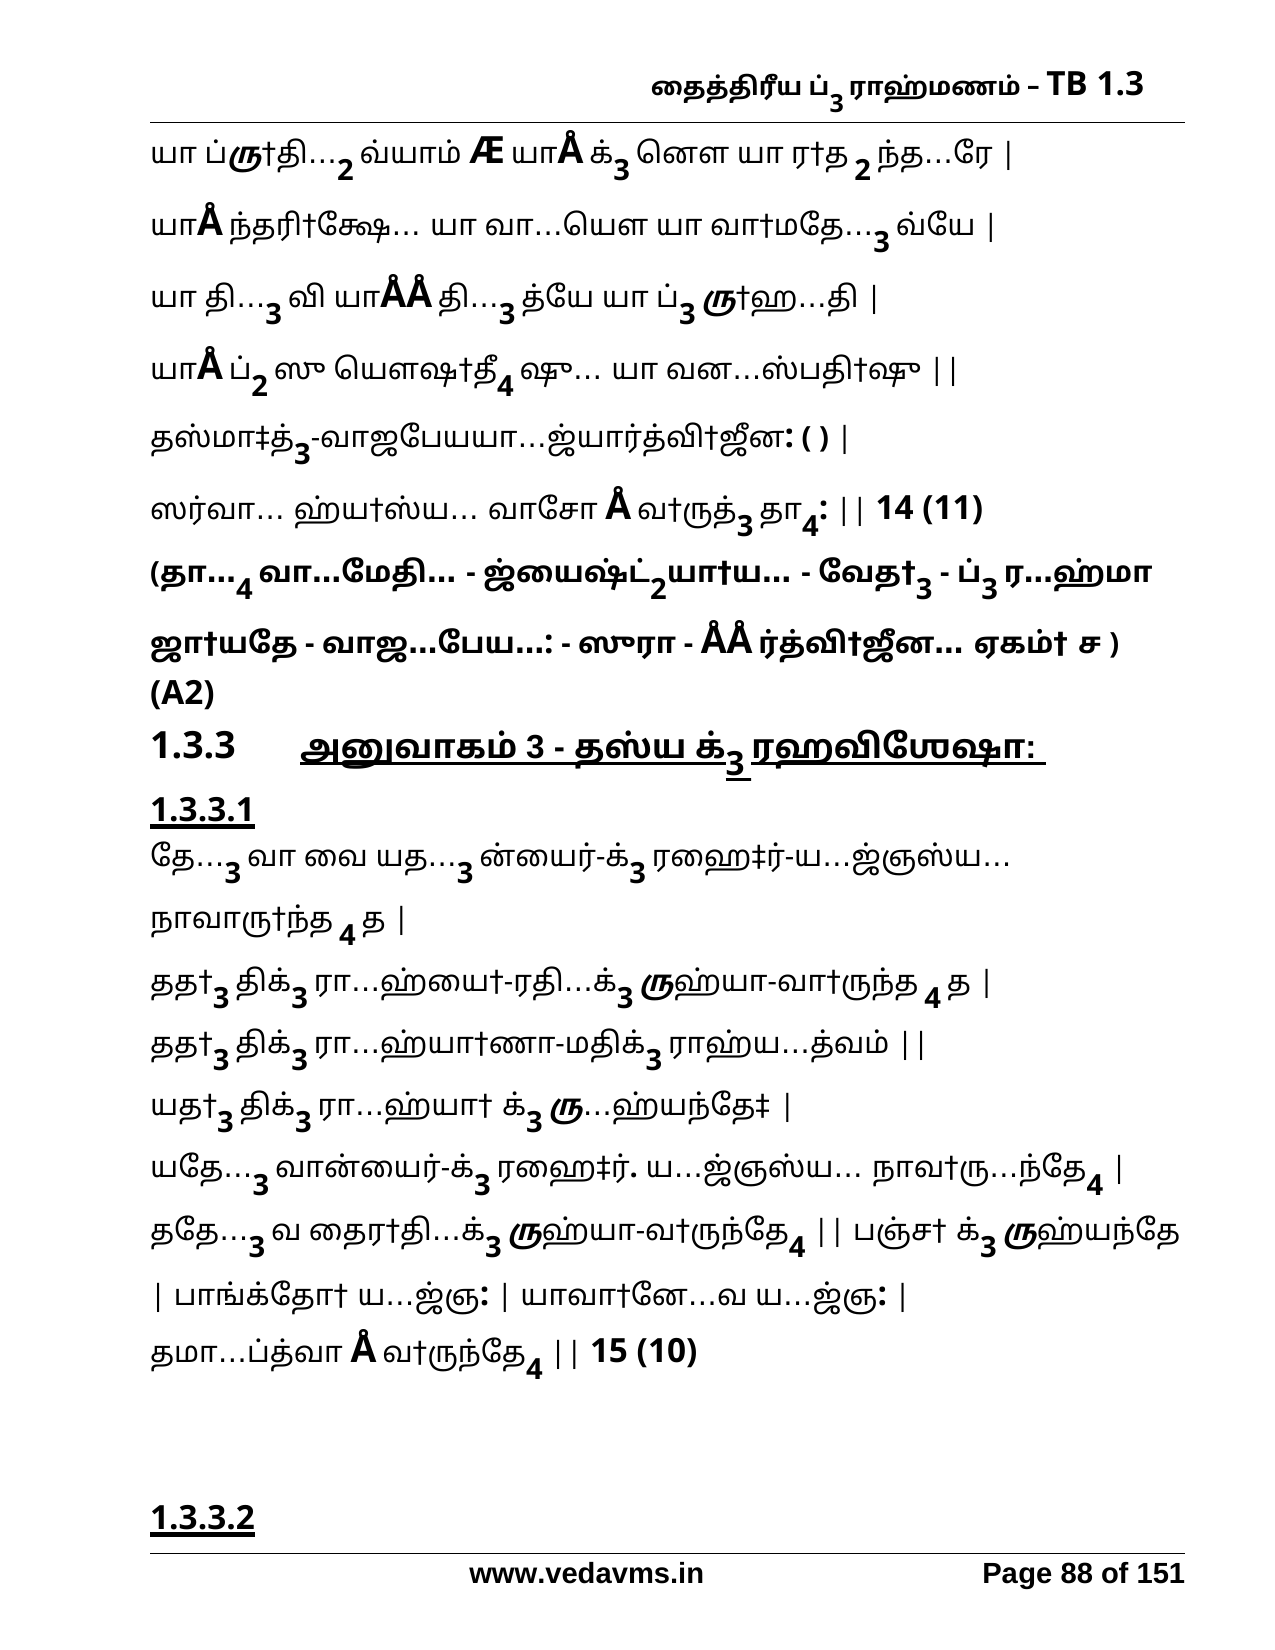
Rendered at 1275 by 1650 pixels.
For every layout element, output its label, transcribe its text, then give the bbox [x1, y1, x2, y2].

text ஸர்வா… ஹ்ய†ஸ்ய… வாசோ Åவ†ருத்3தா4: || 14 (11) [150, 479, 1185, 544]
text தத†3திக்3ரா…ஹ்யை†-ரதி…க்3ருஹ்யா-வா†ருந்த4த | தத†3திக்3ரா…ஹ்யா†ணா-மதிக்3ராஹ்ய…த்வம் || [150, 960, 1185, 1079]
text யாÅப்2ஸு யௌஷ†தீ4ஷு… யா வன…ஸ்பதி†ஷு || [150, 339, 1185, 405]
text 1.3.3.1 [150, 785, 1185, 831]
text 1.3.3.2 [150, 1494, 1185, 1539]
text தஸ்மா‡த்3-வாஜபேயயா…ஜ்யார்த்வி†ஜீன: ( ) | [150, 412, 1185, 473]
text (தா…4வா…மேதி… - ஜ்யைஷ்ட்2‌யா†ய… - வேத†3 - ப்3ர…ஹ்மா ஜா†யதே - வாஜ…பேய…: - ஸுரா - ÅÅர்த்வி†ஜீன… ஏகம்† ச ) (A2) [150, 551, 1185, 714]
text யத†3திக்3ரா…ஹ்யா† க்3ரு…ஹ்யந்தே‡ | யதே…3வான்யைர்-க்3ரஹை‡ர். ய…ஜ்ஞஸ்ய… நாவ†ரு…ந்தே4 | ததே…3வ தைர†தி…க்3ருஹ்யா-வ†ருந்தே4 || பஞ்ச† க்3ருஹ்யந்தே | பாங்க்தோ† ய…ஜ்ஞ: | யாவா†னே…வ ய…ஜ்ஞ: | தமா…ப்த்வா Åவ†ருந்தே4 || 15 (10) [150, 1084, 1185, 1388]
subtitle அனுவாகம் 3 - தஸ்ய க்3ரஹவிஶேஷா: [150, 718, 1185, 785]
text தே…3வா வை யத…3ன்யைர்-க்3ரஹை‡ர்-ய…ஜ்ஞஸ்ய… [150, 835, 1185, 892]
text யா ப்ரு†தி…2வ்யாம் ÆயாÅக்3னௌ யா ர†த2ந்த…ரே | [150, 123, 1185, 189]
text யாÅந்தரி†க்ஷே… யா வா…யௌ யா வா†மதே…3வ்யே | [150, 195, 1185, 261]
text நாவாரு†ந்த4த | [150, 898, 1185, 954]
text யா தி…3வி யாÅÅதி…3த்யே யா ப்3ரு†ஹ…தி | [150, 267, 1185, 333]
